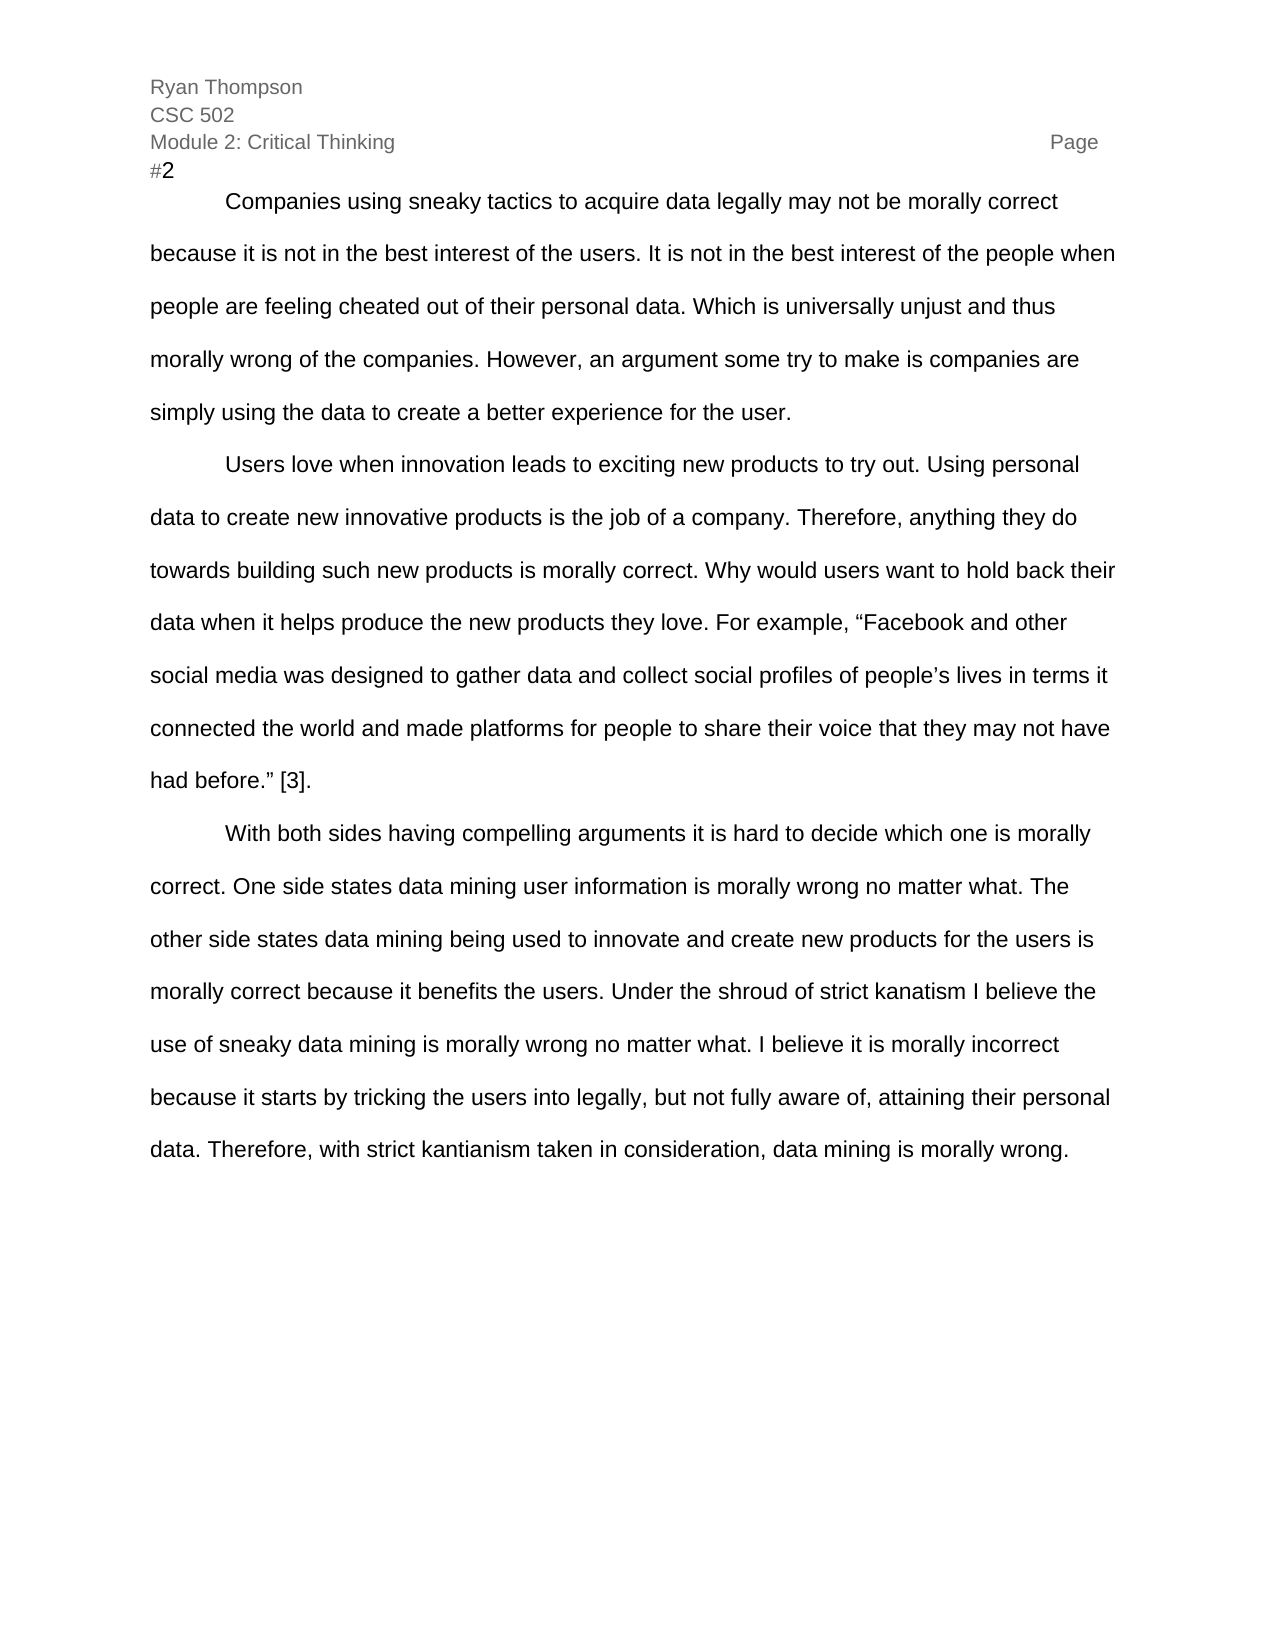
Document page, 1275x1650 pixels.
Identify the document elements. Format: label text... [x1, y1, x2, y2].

text Companies using sneaky tactics to acquire data legally may not be morally correct because it is not in the best interest of the users. It is not in the best interest of the people when people are feeling cheated out of their personal data. Which is universally unjust and thus morally wrong of the companies. However, an argument some try to make is companies are simply using the data to create a better experience for the user. [150, 188, 1125, 425]
text Users love when innovation leads to exciting new products to try out. Using personal data to create new innovative products is the job of a company. Therefore, anything they do towards building such new products is morally correct. Why would users want to hold back their data when it helps produce the new products they love. For example, “Facebook and other social media was designed to gather data and collect social profiles of people’s lives in terms it connected the world and made platforms for people to share their voice that they may not have had before.” [3]. [150, 451, 1125, 794]
text With both sides having compelling arguments it is hard to decide which one is morally correct. One side states data mining user information is morally wrong no matter what. The other side states data mining being used to innovate and create new products for the users is morally correct because it benefits the users. Under the shroud of strict kanatism I believe the use of sneaky data mining is morally wrong no matter what. I believe it is morally incorrect because it starts by tricking the users into legally, but not fully aware of, attaining their personal data. Therefore, with strict kantianism taken in consideration, data mining is morally wrong. [150, 820, 1125, 1163]
